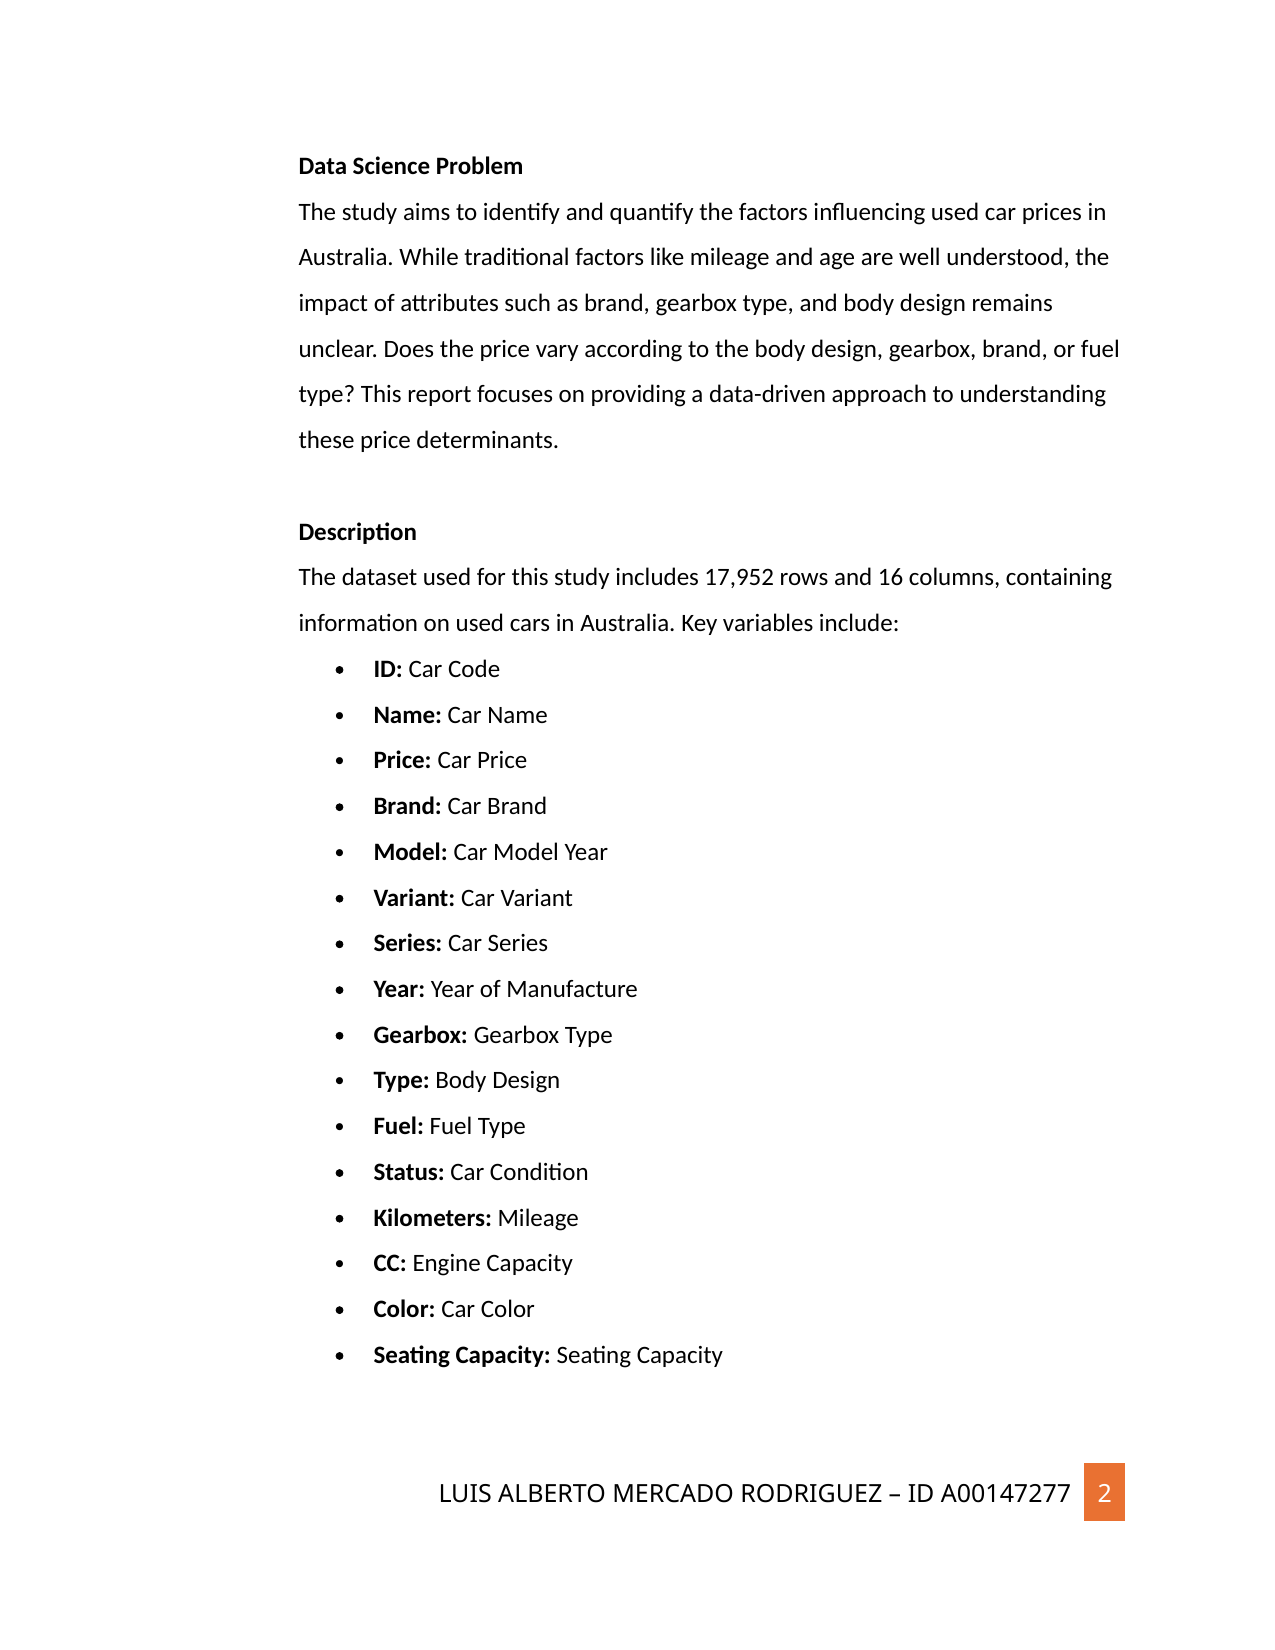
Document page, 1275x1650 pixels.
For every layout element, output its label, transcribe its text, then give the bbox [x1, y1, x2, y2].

list Year: Year of Manufacture [336, 973, 1125, 1004]
list Variant: Car Variant [336, 882, 1125, 912]
list Name: Car Name [336, 699, 1125, 729]
list Series: Car Series [336, 927, 1125, 958]
list Color: Car Color [336, 1293, 1125, 1324]
list CC: Engine Capacity [336, 1247, 1125, 1278]
list Gearbox: Gearbox Type [336, 1019, 1125, 1049]
list Brand: Car Brand [336, 790, 1125, 821]
list Fuel: Fuel Type [336, 1110, 1125, 1141]
list Type: Body Design [336, 1064, 1125, 1095]
list Price: Car Price [336, 744, 1125, 775]
text The study aims to identify and quantify the factors influencing used car prices in Australia. While traditional factors like mileage and age are well understood, the impact of attributes such as brand, gearbox type, and body design remains unclear. Does the price vary according to the body design, gearbox, brand, or fuel type? This report focuses on providing a data-driven approach to understanding these price determinants. [298, 196, 1125, 455]
list Seating Capacity: Seating Capacity [336, 1339, 1125, 1369]
list ID: Car Code [336, 653, 1125, 683]
list Model: Car Model Year [336, 836, 1125, 866]
list Kilometers: Mileage [336, 1202, 1125, 1232]
text Description The dataset used for this study includes 17,952 rows and 16 columns, containing information on used cars in Australia. Key variables include: [298, 516, 1125, 638]
text Data Science Problem [298, 150, 1125, 181]
list Status: Car Condition [336, 1156, 1125, 1187]
